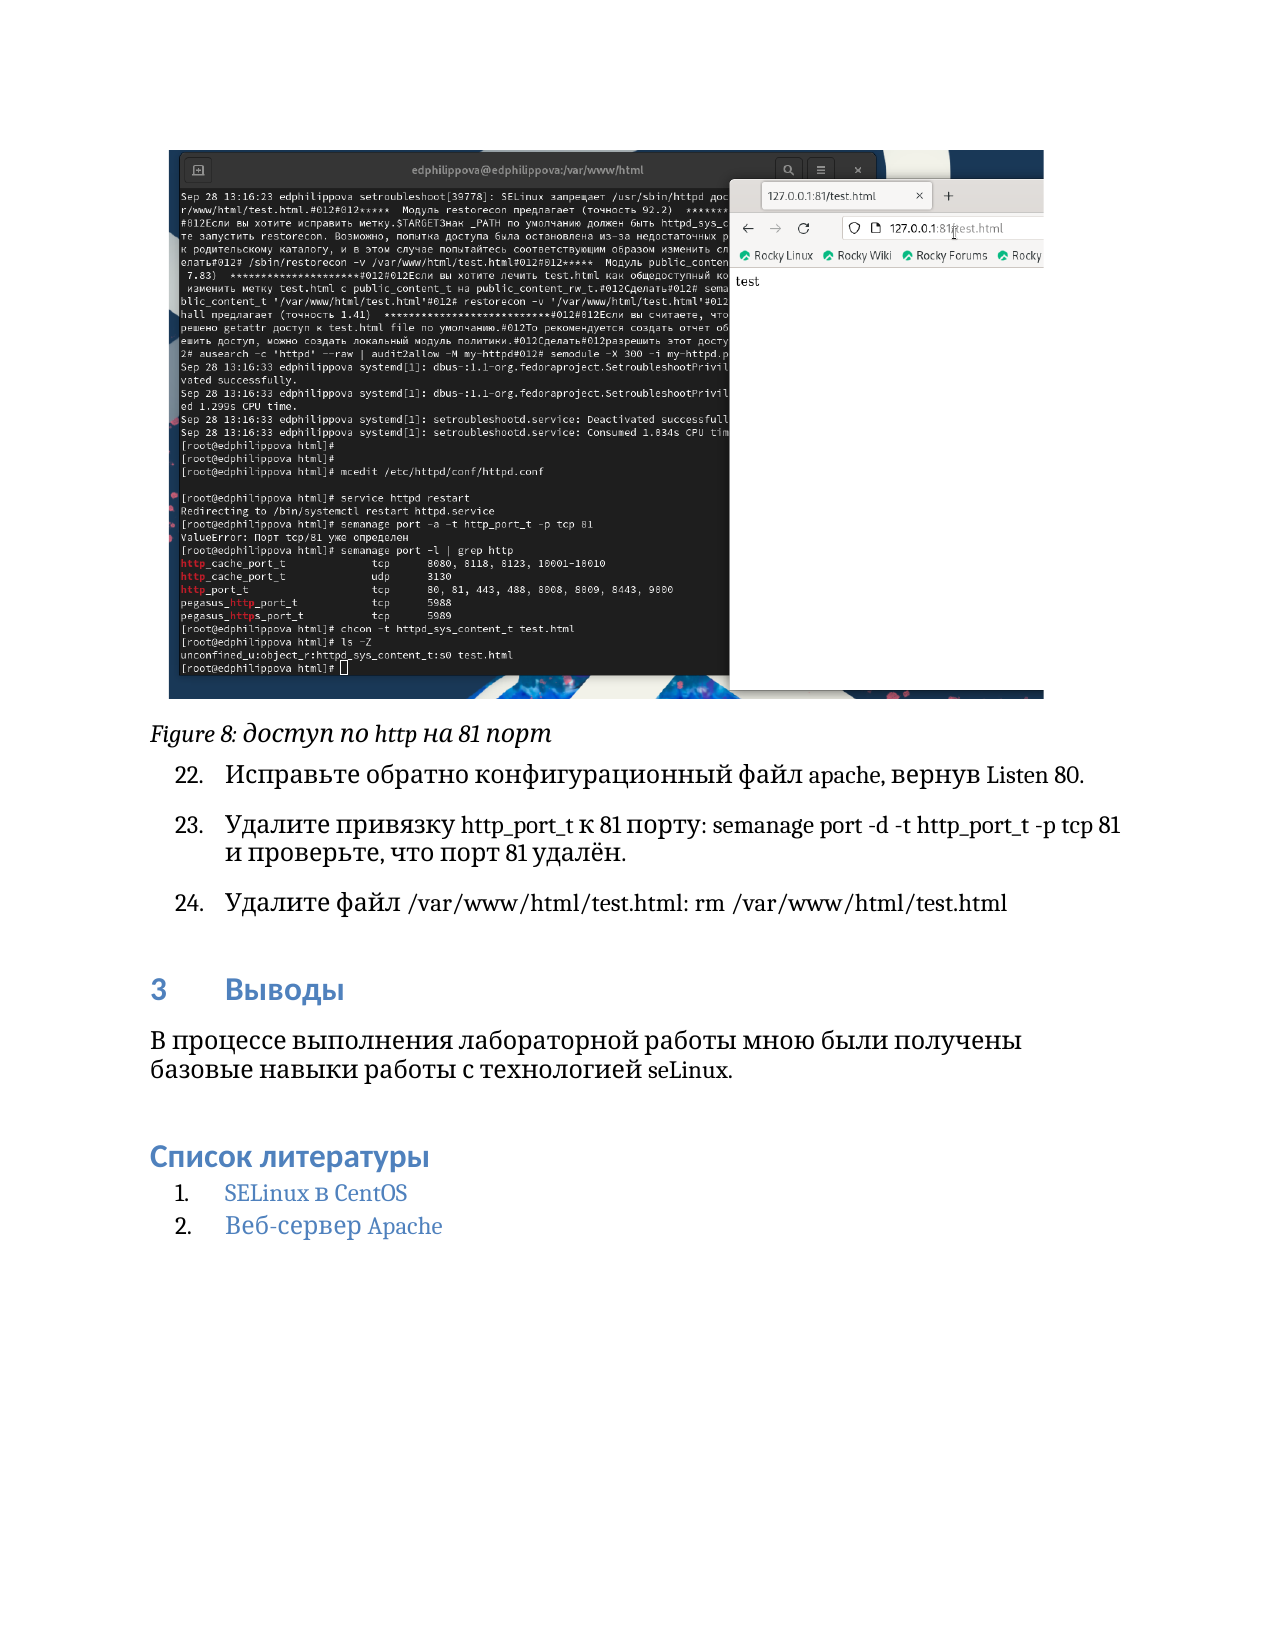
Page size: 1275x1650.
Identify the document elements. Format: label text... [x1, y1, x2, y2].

list Удалите привязку http_port_t к 81 порту: semanage port -d -t http_port_t -p tcp 81 и проверьте, что порт 81 удалён. [175, 811, 1125, 868]
picture [168, 150, 1044, 699]
list Исправьте обратно конфигурационный файл apache, вернув Listen 80. [175, 761, 1125, 790]
list Удалите файл /var/www/html/test.html: rm /var/www/html/test.html [175, 889, 1125, 918]
text Figure 8: доступ по http на 81 порт [150, 720, 1125, 748]
subtitle 3 Выводы [150, 968, 1125, 1008]
list Веб-сервер Apache [175, 1212, 1125, 1240]
subtitle Список литературы [150, 1135, 1125, 1175]
list SELinux в CentOS [175, 1179, 1125, 1208]
text В процессе выполнения лабораторной работы мною были получены базовые навыки работы с технологией seLinux. [150, 1027, 1125, 1085]
